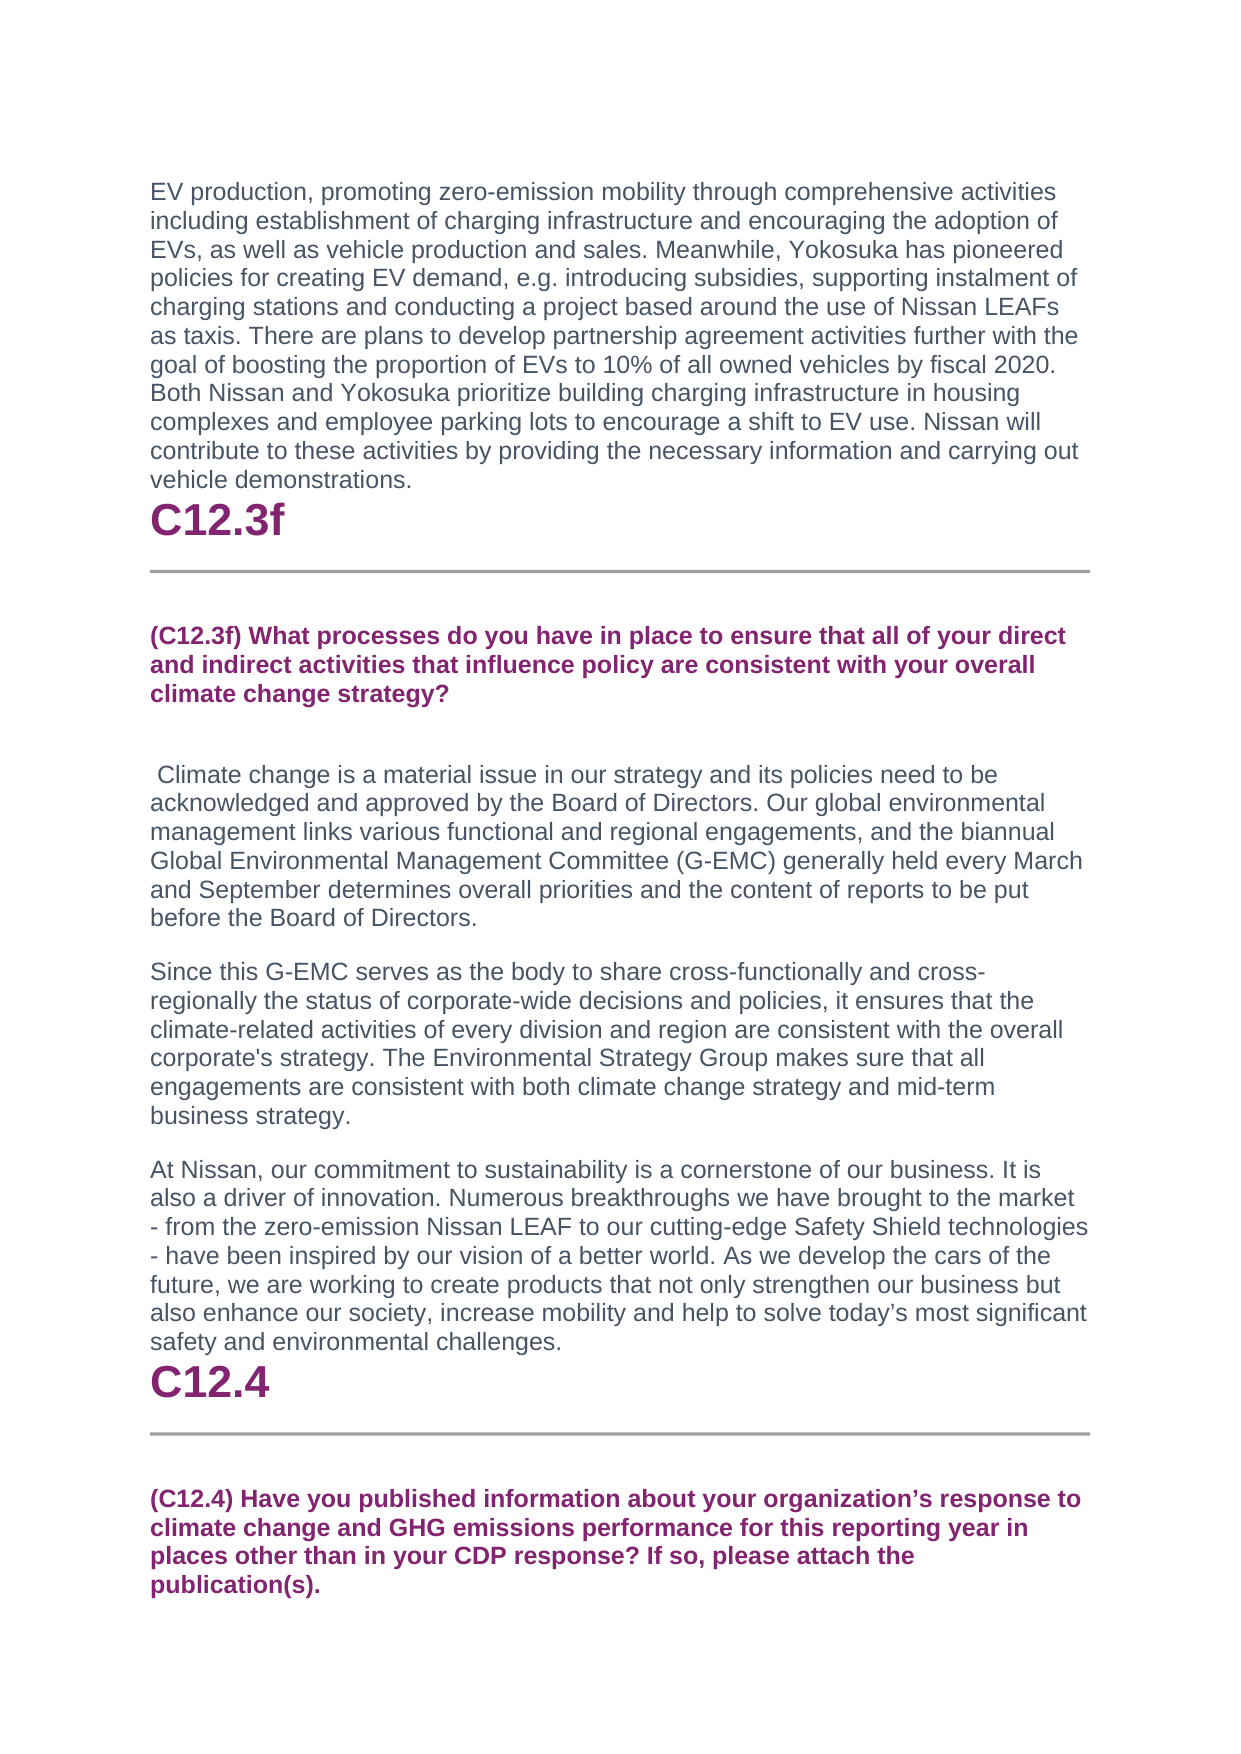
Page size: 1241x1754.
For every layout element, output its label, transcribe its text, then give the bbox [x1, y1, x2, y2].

subtitle C12.3f [150, 493, 1090, 545]
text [150, 150, 1090, 493]
subtitle (C12.3f) What processes do you have in place to ensure that all of your direct and indirect activities that influence policy are consistent with your overall climate change strategy? [150, 621, 1090, 707]
subtitle (C12.4) Have you published information about your organization’s response to climate change and GHG emissions performance for this reporting year in places other than in your CDP response? If so, please attach the publication(s). [150, 1484, 1090, 1599]
subtitle C12.4 [150, 1356, 1090, 1407]
text At Nissan, our commitment to sustainability is a cornerstone of our business. It is also a driver of innovation. Numerous breakthroughs we have brought to the market - from the zero-emission Nissan LEAF to our cutting-edge Safety Shield technologies - have been inspired by our vision of a better world. As we develop the cars of the future, we are working to create products that not only strengthen our business but also enhance our society, increase mobility and help to solve today’s most significant safety and environmental challenges. [150, 1127, 1090, 1356]
text Climate change is a material issue in our strategy and its policies need to be acknowledged and approved by the Board of Directors. Our global environmental management links various functional and regional engagements, and the biannual Global Environmental Management Committee (G-EMC) generally held every March and September determines overall priorities and the content of reports to be put before the Board of Directors. [150, 732, 1090, 930]
text Since this G-EMC serves as the body to share cross-functionally and cross-regionally the status of corporate-wide decisions and policies, it ensures that the climate-related activities of every division and region are consistent with the overall corporate's strategy. The Environmental Strategy Group makes sure that all engagements are consistent with both climate change strategy and mid-term business strategy. [150, 930, 1090, 1127]
